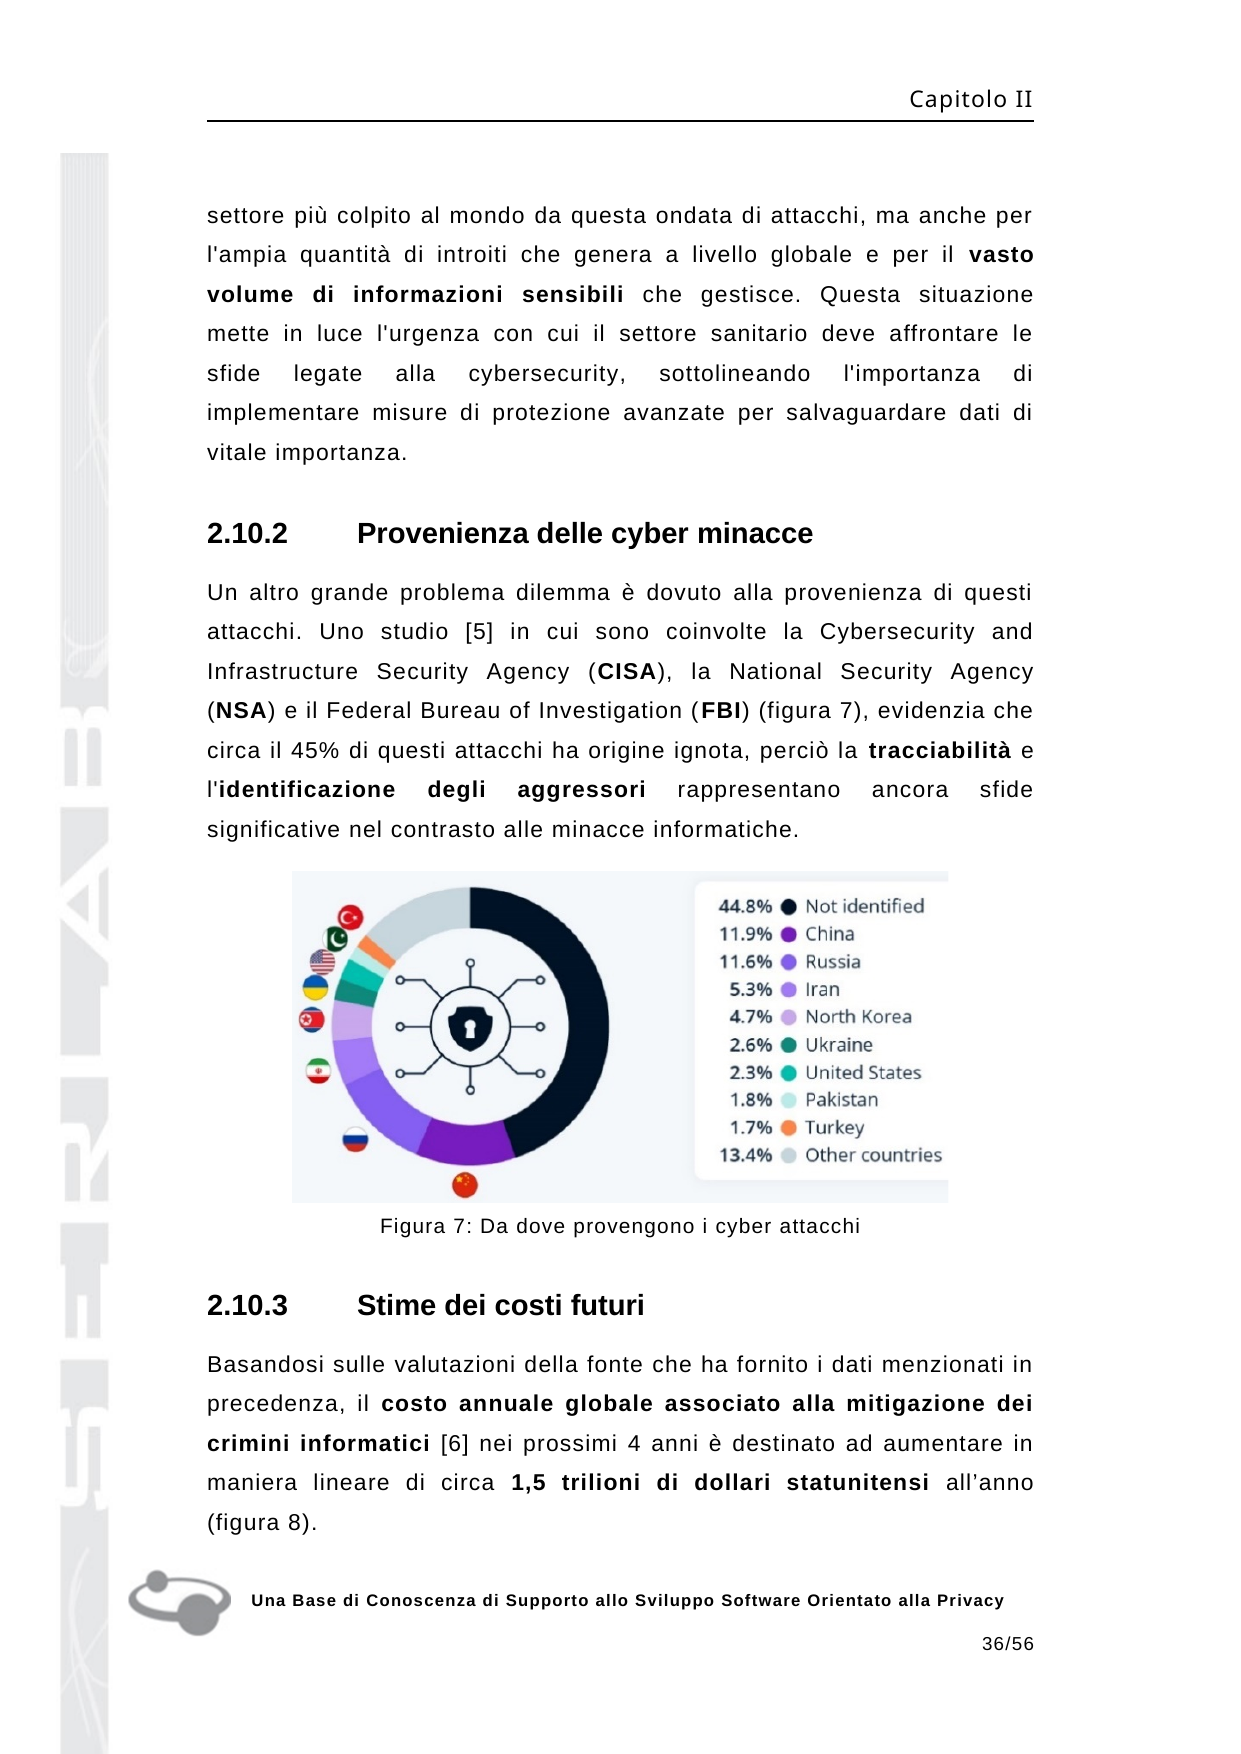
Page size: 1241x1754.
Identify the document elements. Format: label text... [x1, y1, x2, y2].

text Basandosi sulle valutazioni della fonte che ha fornito i dati menzionati in precedenza, il costo annuale globale associato alla mitigazione dei crimini informatici [6] nei prossimi 4 anni è destinato ad aumentare in maniera lineare di circa 1,5 trilioni di dollari statunitensi all’anno (figura 8). [207, 1351, 1034, 1535]
picture [292, 871, 949, 1203]
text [207, 202, 1034, 465]
picture [46, 153, 231, 1754]
subtitle Stime dei costi futuri [207, 1288, 1034, 1321]
subtitle Provenienza delle cyber minacce [207, 516, 1034, 549]
text Un altro grande problema dilemma è dovuto alla provenienza di questi attacchi. Uno studio [5] in cui sono coinvolte la Cybersecurity and Infrastructure Security Agency (CISA), la National Security Agency (NSA) e il Federal Bureau of Investigation (FBI) (figura 7), evidenzia che circa il 45% di questi attacchi ha origine ignota, perciò la tracciabilità e l'identificazione degli aggressori rappresentano ancora sfide significative nel contrasto alle minacce informatiche. [207, 579, 1034, 842]
